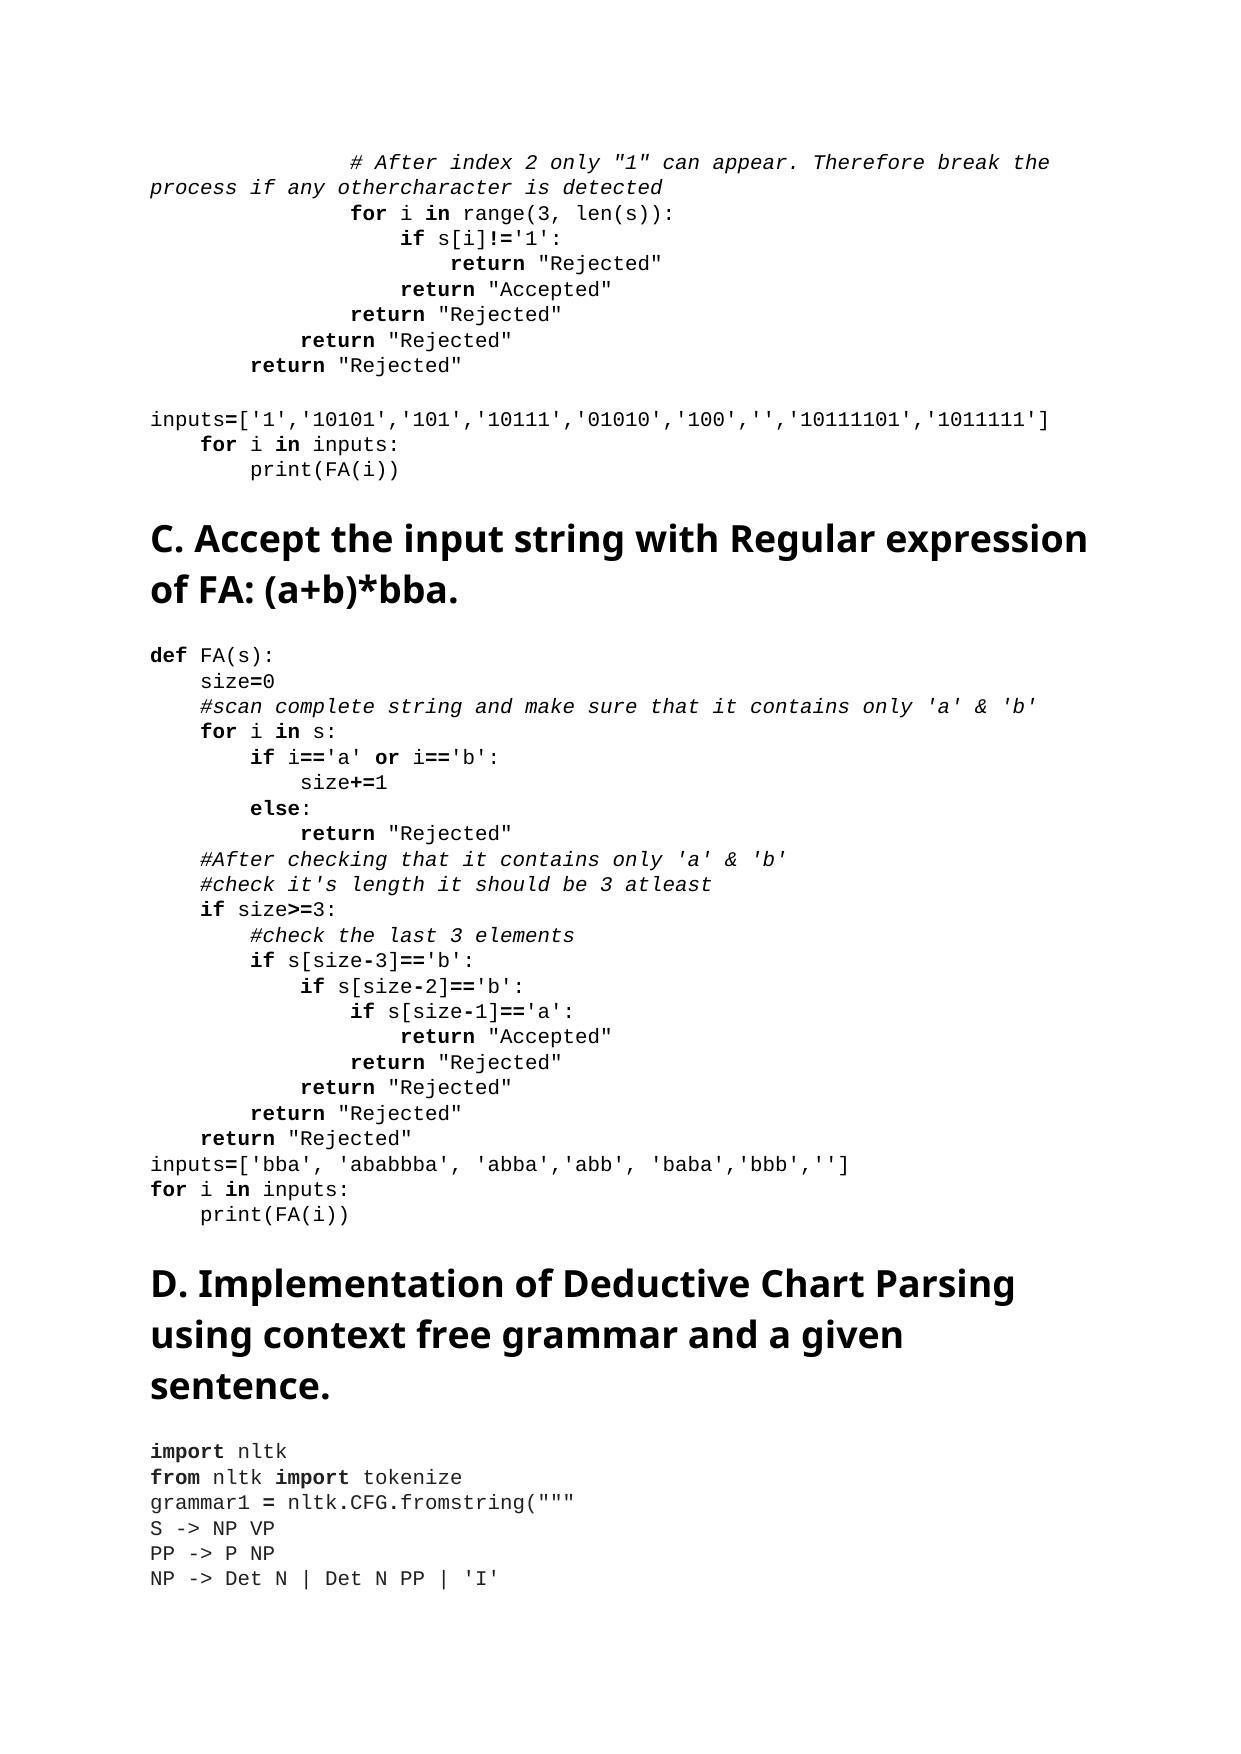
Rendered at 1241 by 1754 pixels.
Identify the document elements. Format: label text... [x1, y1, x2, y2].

text S -> NP VP [150, 1516, 1090, 1541]
text for i in inputs: [150, 1177, 1090, 1203]
text from nltk import tokenize [150, 1465, 1090, 1490]
text size=0 [150, 669, 1090, 694]
text return "Rejected" [150, 252, 1090, 277]
text for i in range(3, len(s)): [150, 201, 1090, 226]
text import nltk [150, 1439, 1090, 1465]
text #After checking that it contains only 'a' & 'b' [150, 847, 1090, 872]
text print(FA(i)) [150, 1203, 1090, 1228]
text return "Rejected" [150, 1126, 1090, 1152]
text return "Rejected" [150, 353, 1090, 379]
text size+=1 [150, 771, 1090, 796]
text inputs=['1','10101','101','10111','01010','100','','10111101','1011111'] [150, 379, 1090, 432]
subtitle D. Implementation of Deductive Chart Parsing using context free grammar and a given sentence. [150, 1257, 1090, 1410]
text for i in s: [150, 720, 1090, 745]
text else: [150, 796, 1090, 821]
text if i=='a' or i=='b': [150, 745, 1090, 771]
text C. Accept the input string with Regular expression of FA: (a+b)*bba. [150, 512, 1090, 614]
text grammar1 = nltk.CFG.fromstring(""" [150, 1490, 1090, 1516]
text return "Rejected" [150, 821, 1090, 847]
text #scan complete string and make sure that it contains only 'a' & 'b' [150, 694, 1090, 720]
text inputs=['bba', 'ababbba', 'abba','abb', 'baba','bbb',''] [150, 1152, 1090, 1177]
text if s[size-2]=='b': [150, 974, 1090, 999]
text NP -> Det N | Det N PP | 'I' [150, 1567, 1090, 1592]
text return "Rejected" [150, 302, 1090, 328]
text for i in inputs: [150, 432, 1090, 458]
text return "Rejected" [150, 1101, 1090, 1126]
text print(FA(i)) [150, 458, 1090, 483]
text PP -> P NP [150, 1541, 1090, 1567]
text return "Accepted" [150, 277, 1090, 302]
text if size>=3: [150, 898, 1090, 923]
text def FA(s): [150, 643, 1090, 669]
text if s[size-3]=='b': [150, 948, 1090, 974]
text #check the last 3 elements [150, 923, 1090, 948]
text # After index 2 only "1" can appear. Therefore break the process if any othercharacter is detected [150, 150, 1090, 201]
text #check it's length it should be 3 atleast [150, 872, 1090, 898]
text return "Rejected" [150, 328, 1090, 353]
text if s[size-1]=='a': [150, 999, 1090, 1025]
text return "Rejected" [150, 1050, 1090, 1076]
text return "Rejected" [150, 1076, 1090, 1101]
text if s[i]!='1': [150, 226, 1090, 252]
text return "Accepted" [150, 1025, 1090, 1050]
